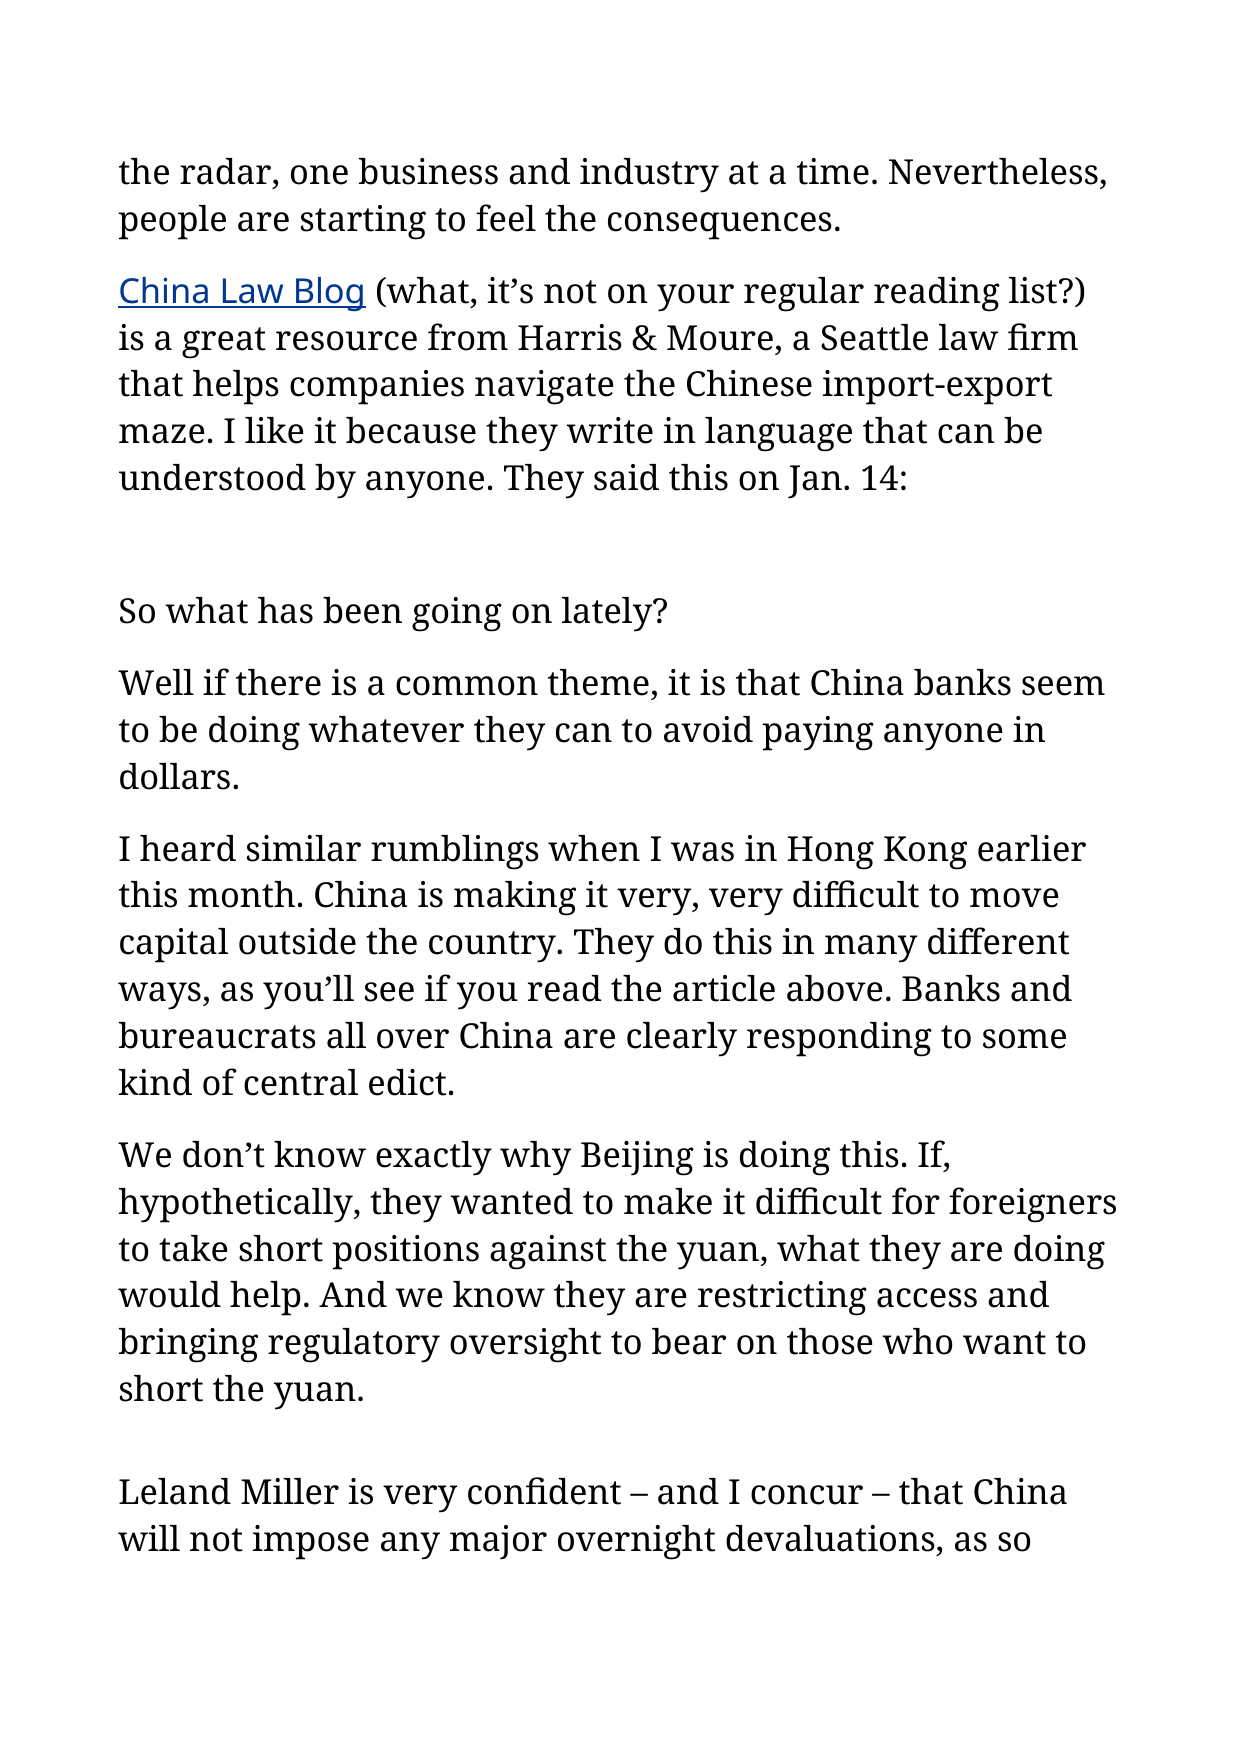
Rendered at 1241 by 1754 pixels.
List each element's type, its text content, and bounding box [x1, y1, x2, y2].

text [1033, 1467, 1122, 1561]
text I heard similar rumblings when I was in Hong Kong earlier this month. China is making it very, very difficult to move capital outside the country. They do this in many different ways, as you’ll see if you read the article above. Banks and bureaucrats all over China are clearly responding to some kind of central edict. [118, 824, 1122, 1106]
text So what has been going on lately? [118, 587, 1122, 634]
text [118, 148, 1122, 241]
text China Law Blog (what, it’s not on your regular reading list?) is a great resource from Harris & Moure, a Seattle law firm that helps companies navigate the Chinese import-export maze. I like it because they write in language that can be understood by anyone. They said this on Jan. 14: [118, 266, 1122, 501]
text Well if there is a common theme, it is that China banks seem to be doing whatever they can to avoid paying anyone in dollars. [118, 659, 1122, 799]
text We don’t know exactly why Beijing is doing this. If, hypothetically, they wanted to make it difficult for foreigners to take short positions against the yuan, what they are doing would help. And we know they are restricting access and bringing regulatory oversight to bear on those who want to short the yuan. [118, 1131, 1122, 1412]
